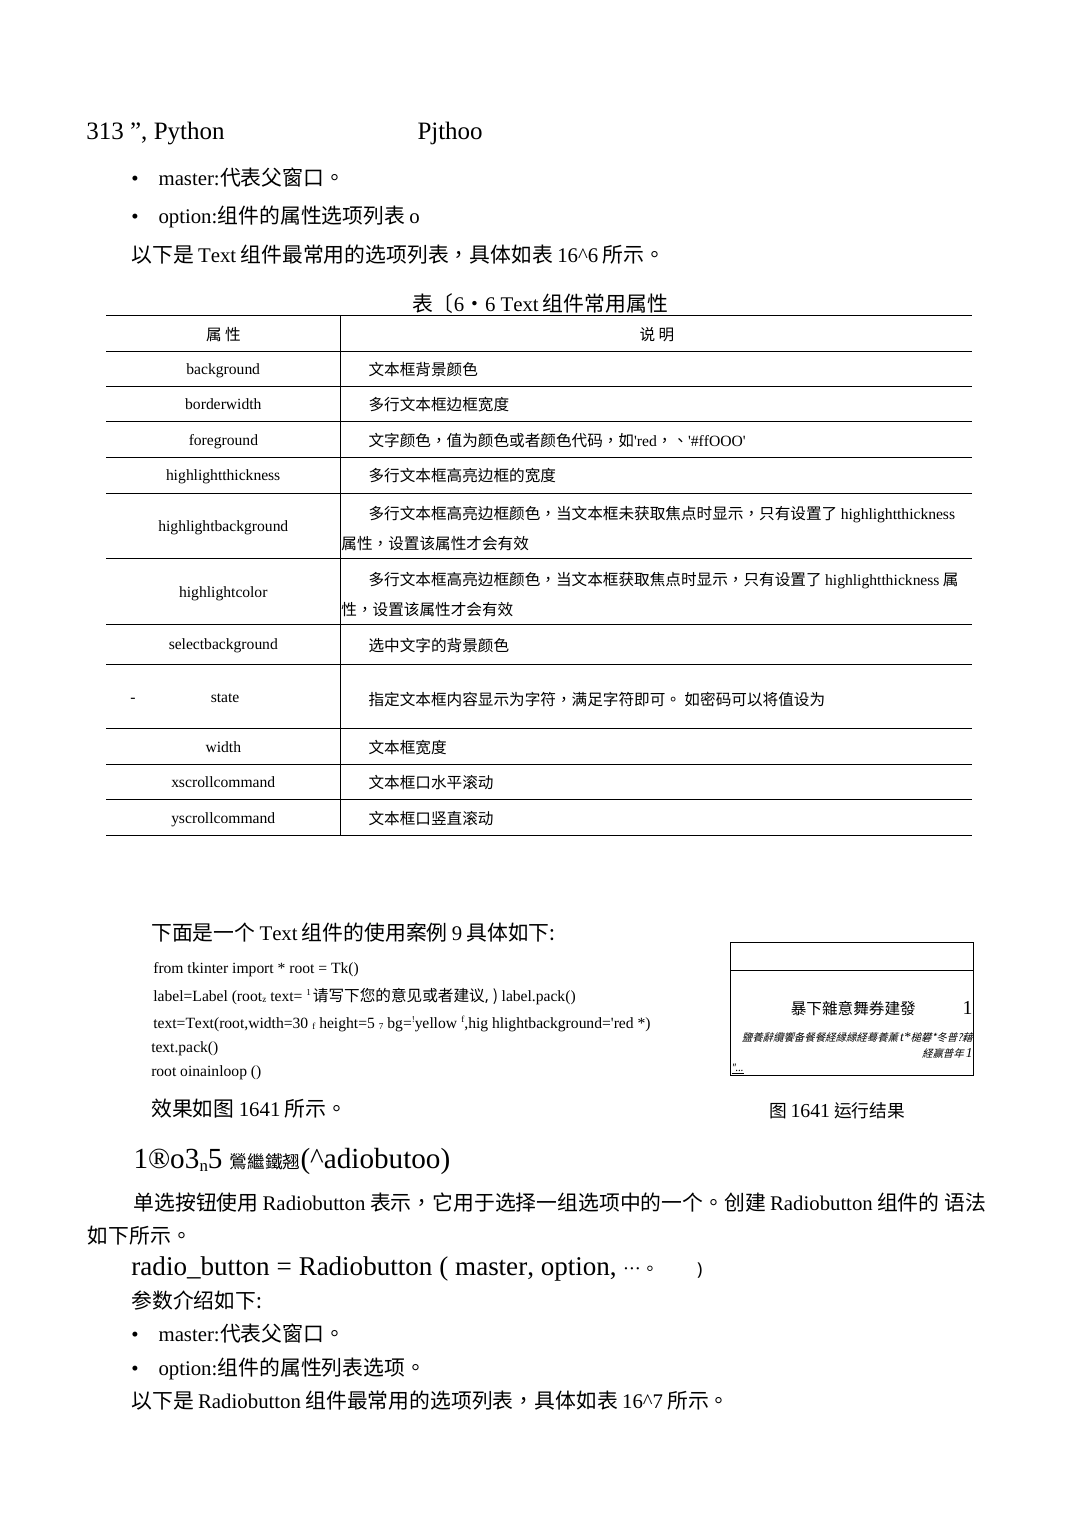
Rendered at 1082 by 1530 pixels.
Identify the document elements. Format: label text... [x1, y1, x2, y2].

table_cell selectbackground [106, 625, 340, 664]
list master:代表父窗口。 [87, 161, 992, 191]
table_cell 文本框宽度 [341, 728, 973, 764]
table_cell [731, 943, 973, 970]
table_cell 属 性 [106, 316, 340, 351]
table_cell background [106, 352, 340, 386]
table_cell 多行文本框边框宽度 [341, 386, 973, 421]
text 参数介绍如下: [87, 1282, 992, 1315]
table_cell 说 明 [341, 315, 973, 351]
table_cell 文字颜色，值为颜色或者颜色代码，如'red，、'#ffOOO' [341, 421, 973, 457]
table_cell yscrollcommand [106, 800, 340, 835]
text 以下是Text组件最常用的选项列表，具体如表16^6所示。 [87, 238, 992, 268]
table_cell 图1641运行结果 [731, 1076, 973, 1123]
table_cell foreground [106, 422, 340, 457]
table_cell borderwidth [106, 387, 340, 421]
table_cell 多行文本框高亮边框颜色，当文本框获取焦点时显示，只有设置了 highlightthickness属 性，设置该属性才会有效 [341, 558, 973, 624]
list option:组件的属性列表选项。 [87, 1349, 992, 1382]
table_cell highlightbackground [106, 494, 340, 558]
table_cell 多行文本框高亮边框的宽度 [341, 457, 973, 493]
table_cell highlightthickness [106, 458, 340, 493]
table_header 表〔6・6 Text组件常用属性 [106, 287, 973, 315]
table_cell 文本框口水平滚动 [341, 764, 973, 799]
subtitle radio_button = Radiobutton ( master, option, …。 ) [87, 1250, 992, 1282]
table_cell 暴下雜意舞券建發 1 鹽養辭纜饗备餐餐経縁縁経蓦養薰t*槌礬*冬普?藉経赢普年1 "... [731, 971, 973, 1075]
table_cell xscrollcommand [106, 765, 340, 799]
table_cell 文本框口竖直滚动 [341, 799, 973, 835]
table_cell highlightcolor [106, 559, 340, 624]
list option:组件的属性选项列表o [87, 199, 992, 230]
subtitle 1®o3n5 鶯繼鐵翘(^adiobutoo) [87, 1141, 992, 1175]
table_cell 指定文本框内容显示为字符，满足字符即可。 如密码可以将值设为 [341, 664, 973, 728]
text 以下是Radiobutton组件最常用的选项列表，具体如表16^7所示。 [87, 1382, 992, 1416]
table_cell 选中文字的背景颜色 [341, 624, 973, 664]
table_cell 文本框背景颜色 [341, 351, 973, 386]
text 单选按钮使用Radiobutton表示，它用于选择一组选项中的一个。创建Radiobutton组件的 语法如下所示。 [87, 1183, 992, 1250]
table_cell - state [106, 665, 340, 728]
table_cell width [106, 729, 340, 764]
list master:代表父窗口。 [87, 1315, 992, 1349]
table_cell [731, 835, 973, 942]
table_cell 多行文本框高亮边框颜色，当文本框未获取焦点时显示，只有设置了 highlightthickness 属性，设置该属性才会有效 [341, 493, 973, 558]
table_cell 下面是一个Text组件的使用案例9具体如下: from tkinter import * root = Tk() label=Label (rootz text= 1请写下您的意见或者建议, ) label.pack() text=Text(root,width=30 f height=5 7 bg=!yellow f,hig hlightbackground='red *) text.pack() root oinainloop () 效果如图1641所示。 [106, 836, 731, 1123]
